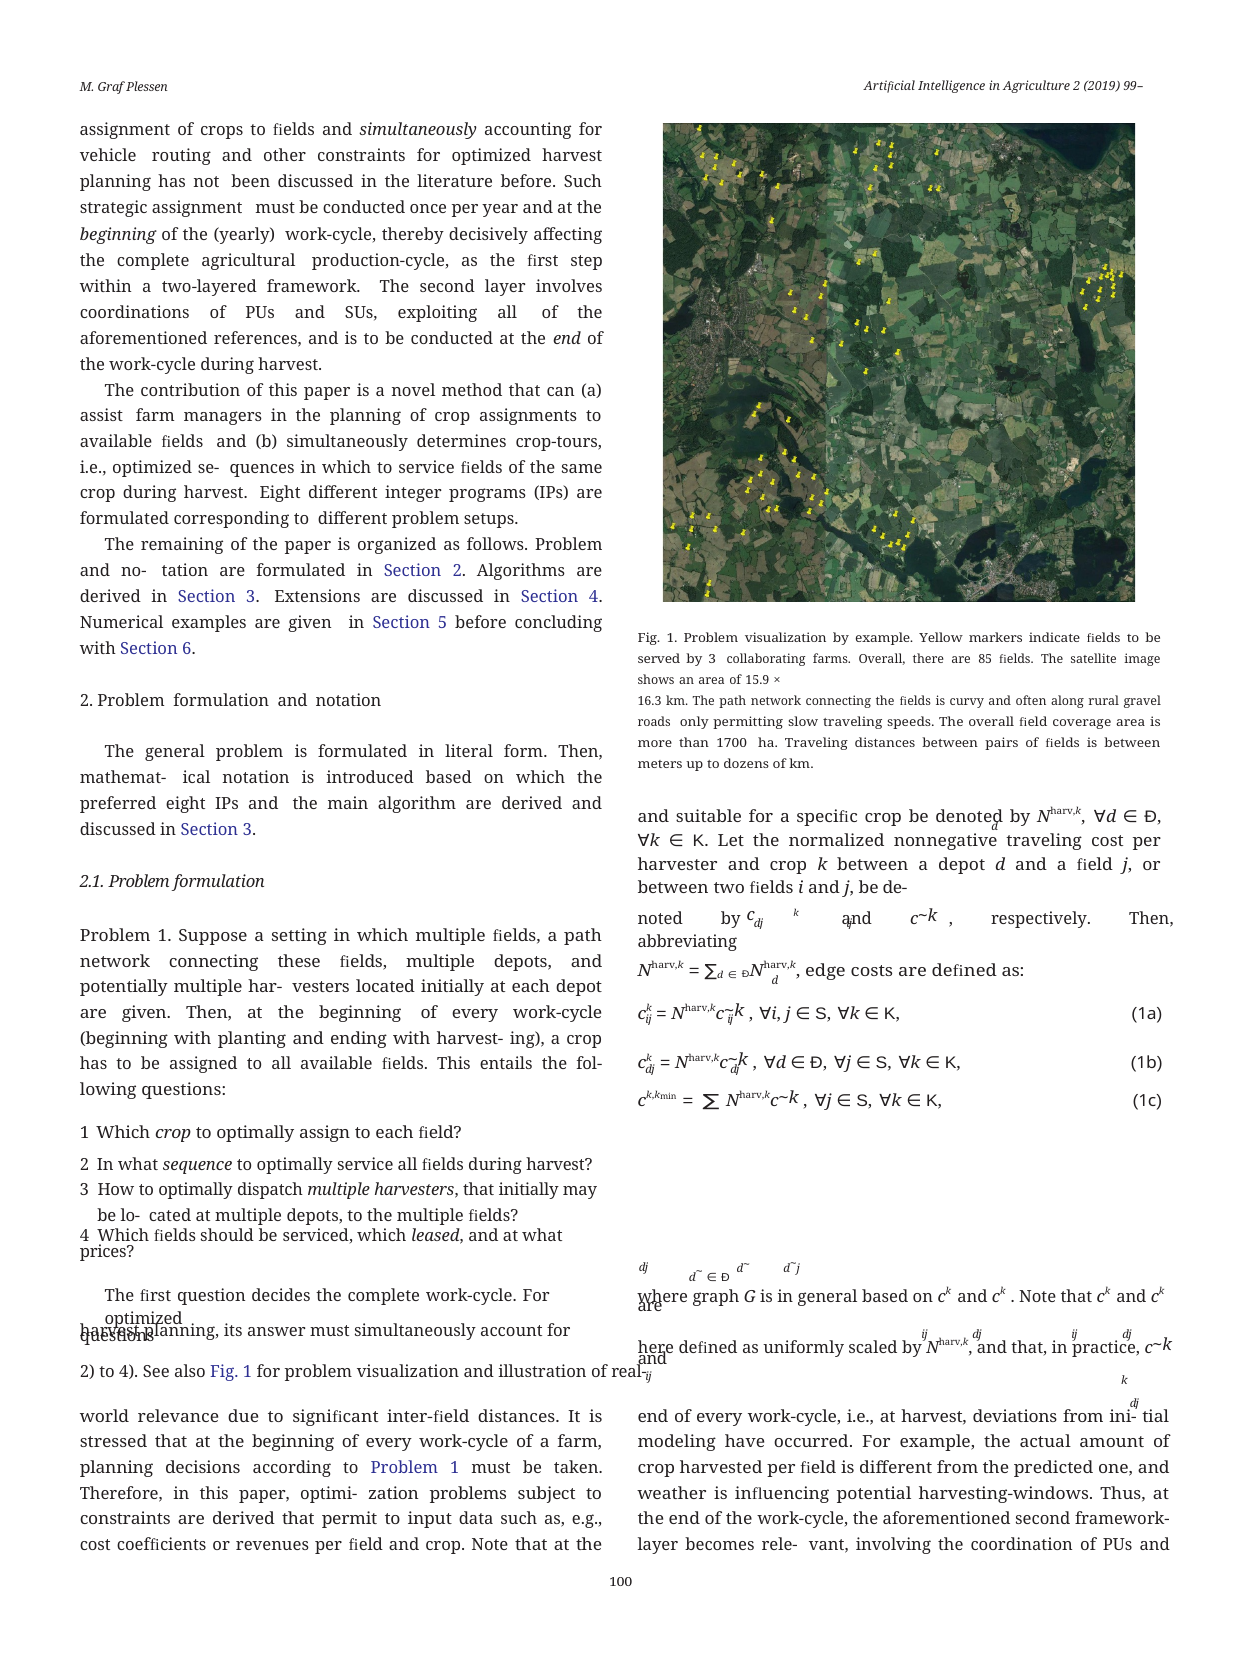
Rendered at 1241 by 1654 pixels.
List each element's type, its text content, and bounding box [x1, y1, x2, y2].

text ck = Nharv,kc~k , ∀d ∈ Ð, ∀j ∈ S, ∀k ∈ K, (1b) [637, 1048, 1173, 1073]
text Nharv,k = ∑d ∈ ÐNharv,k, edge costs are defined as: [637, 959, 1173, 981]
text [79, 1404, 603, 1555]
text dj d~ [69, 1261, 750, 1274]
text 4 Which fields should be serviced, which leased, and at what prices? [79, 1229, 607, 1261]
text Fig. 1. Problem visualization by example. Yellow markers indicate fields to be served by 3 collaborating farms. Overall, there are 85 fields. The satellite image shows an area of 15.9 × [637, 629, 1161, 688]
text ck = Nharv,kc~k , ∀i, j ∈ S, ∀k ∈ K, (1a) [637, 999, 1173, 1024]
list Problem formulation [79, 869, 607, 892]
text The general problem is formulated in literal form. Then, mathemat- ical notation is introduced based on which the preferred eight IPs and the main algorithm are derived and discussed in Section 3. [79, 739, 603, 840]
text d~j [783, 1261, 1173, 1276]
text 16.3 km. The path network connecting the fields is curvy and often along rural gravel roads only permitting slow traveling speeds. The overall field coverage area is more than 1700 ha. Traveling distances between pairs of fields is between meters up to dozens of km. [637, 692, 1161, 772]
text where graph G is in general based on ck and ck . Note that ck and ck are [637, 1294, 1173, 1313]
list Problem formulation and notation [79, 688, 607, 711]
text The contribution of this paper is a novel method that can (a) assist farm managers in the planning of crop assignments to available fields and (b) simultaneously determines crop-tours, i.e., optimized se- quences in which to service fields of the same crop during harvest. Eight different integer programs (IPs) are formulated corresponding to different problem setups. [79, 378, 603, 529]
picture [662, 123, 1136, 602]
text and suitable for a specific crop be denoted by Nharv,k, ∀d ∈ Ð, ∀k ∈ K. Let the normalized nonnegative traveling cost per harvester and crop k between a depot d and a field j, or between two fields i and j, be de- [637, 805, 1161, 899]
text 3 How to optimally dispatch multiple harvesters, that initially may be lo- cated at multiple depots, to the multiple fields? [79, 1178, 607, 1226]
text assignment of crops to fields and simultaneously accounting for vehicle routing and other constraints for optimized harvest planning has not been discussed in the literature before. Such strategic assignment must be conducted once per year and at the beginning of the (yearly) work-cycle, thereby decisively affecting the complete agricultural production-cycle, as the first step within a two-layered framework. The second layer involves coordinations of PUs and SUs, exploiting all of the aforementioned references, and is to be conducted at the end of the work-cycle during harvest. [79, 118, 603, 375]
text The remaining of the paper is organized as follows. Problem and no- tation are formulated in Section 2. Algorithms are derived in Section 3. Extensions are discussed in Section 4. Numerical examples are given in Section 5 before concluding with Section 6. [79, 533, 602, 659]
text 2 In what sequence to optimally service all fields during harvest? [79, 1152, 607, 1175]
text 1 Which crop to optimally assign to each field? [79, 1121, 607, 1143]
text The first question decides the complete work-cycle. For optimized [104, 1284, 602, 1329]
text Problem 1. Suppose a setting in which multiple fields, a path network connecting these fields, multiple depots, and potentially multiple har- vesters located initially at each depot are given. Then, at the beginning of every work-cycle (beginning with planting and ending with harvest- ing), a crop has to be assigned to all available fields. This entails the fol- lowing questions: [79, 924, 603, 1100]
text here defined as uniformly scaled by Nharv,k, and that, in practice, c~k and [638, 1345, 1173, 1366]
text 2) to 4). See also Fig. 1 for problem visualization and illustration of real- k ij [79, 1367, 1173, 1393]
text noted by k and c~k , respectively. Then, abbreviating [637, 903, 1173, 952]
